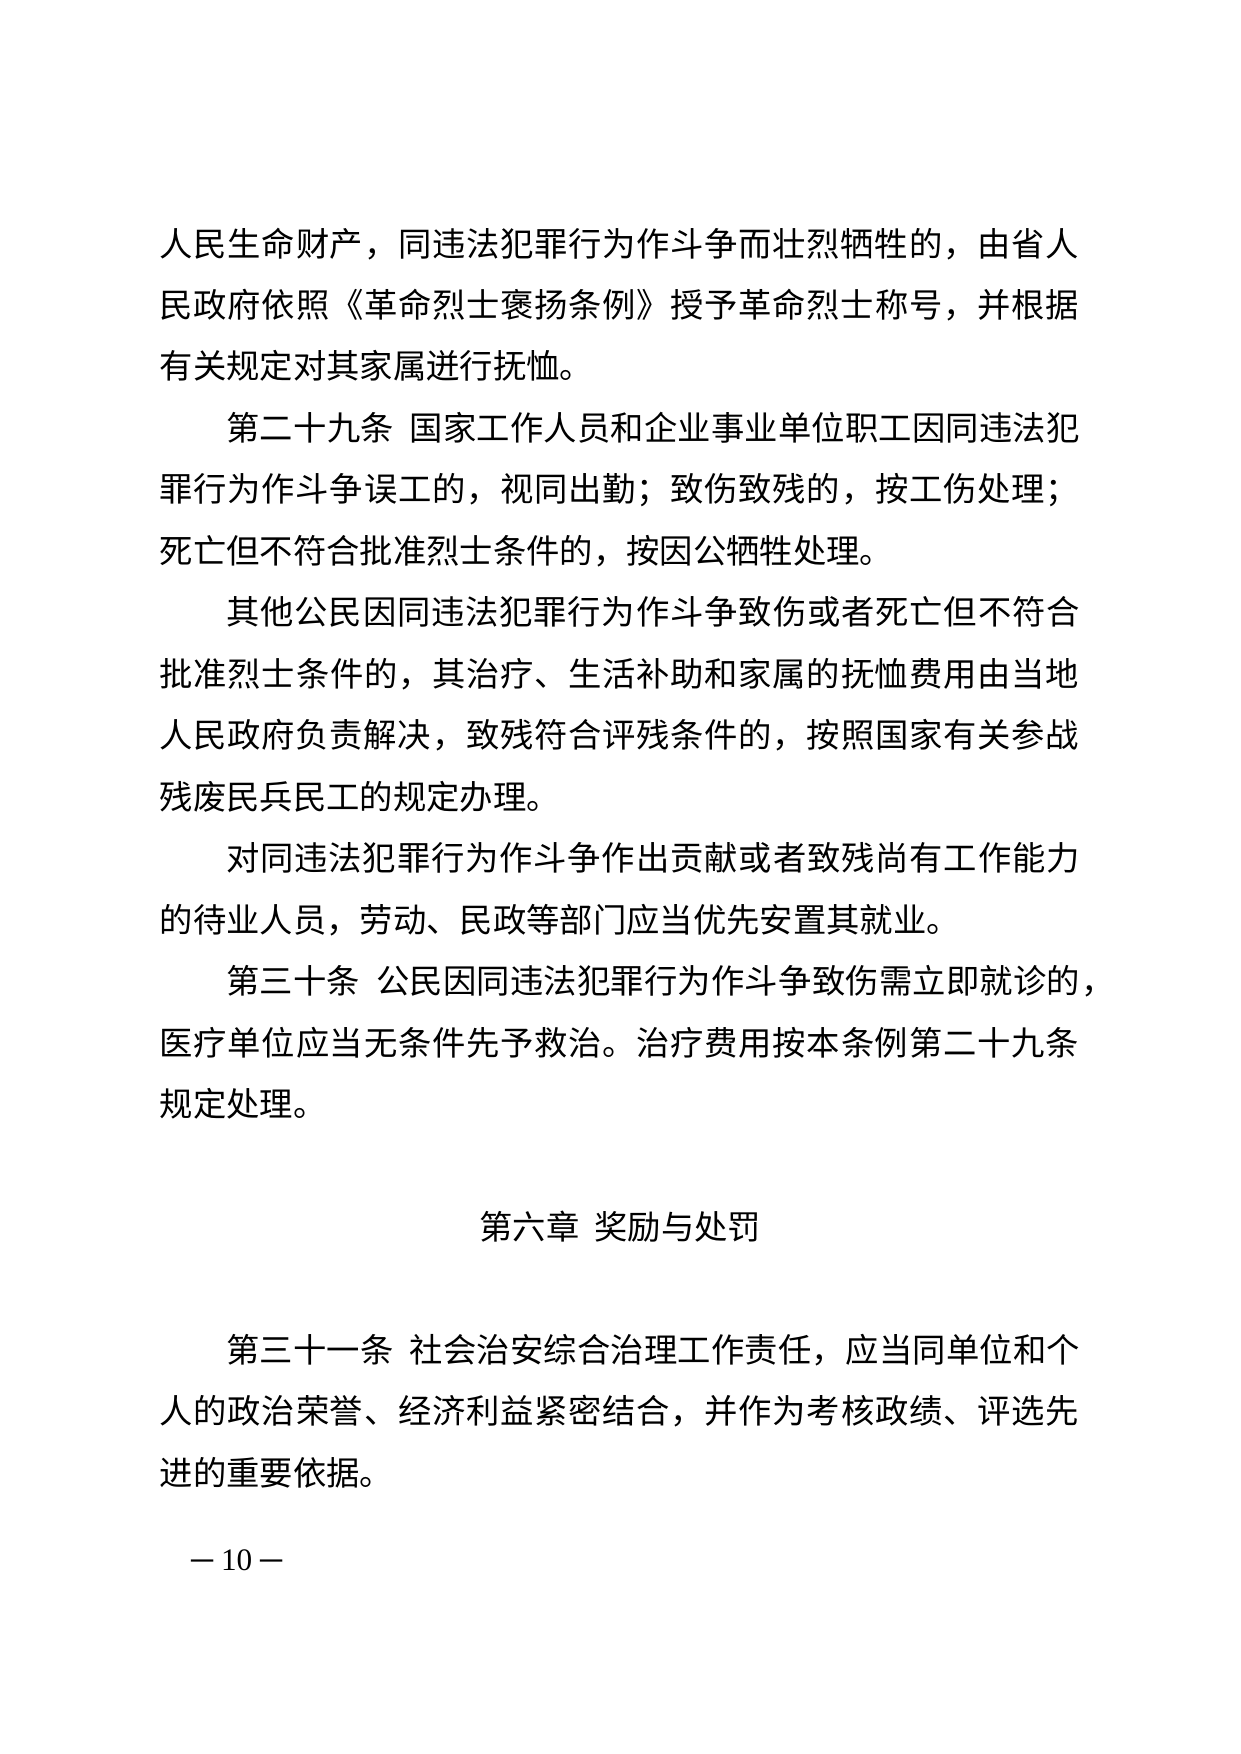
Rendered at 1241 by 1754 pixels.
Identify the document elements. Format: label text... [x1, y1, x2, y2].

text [159, 207, 1081, 391]
text 对同违法犯罪行为作斗争作出贡献或者致残尚有工作能力的待业人员，劳动、民政等部门应当优先安置其就业。 [159, 821, 1081, 944]
text 第六章 奖励与处罚 [159, 1190, 1081, 1252]
text 第三十条 公民因同违法犯罪行为作斗争致伤需立即就诊的，医疗单位应当无条件先予救治。治疗费用按本条例第二十九条规定处理。 [159, 944, 1081, 1129]
text 其他公民因同违法犯罪行为作斗争致伤或者死亡但不符合批准烈士条件的，其治疗、生活补助和家属的抚恤费用由当地人民政府负责解决，致残符合评残条件的，按照国家有关参战残废民兵民工的规定办理。 [159, 576, 1081, 821]
text 第三十一条 社会治安综合治理工作责任，应当同单位和个人的政治荣誉、经济利益紧密结合，并作为考核政绩、评选先进的重要依据。 [159, 1313, 1081, 1497]
text 第二十九条 国家工作人员和企业事业单位职工因同违法犯罪行为作斗争误工的，视同出勤；致伤致残的，按工伤处理；死亡但不符合批准烈士条件的，按因公牺牲处理。 [159, 391, 1081, 576]
